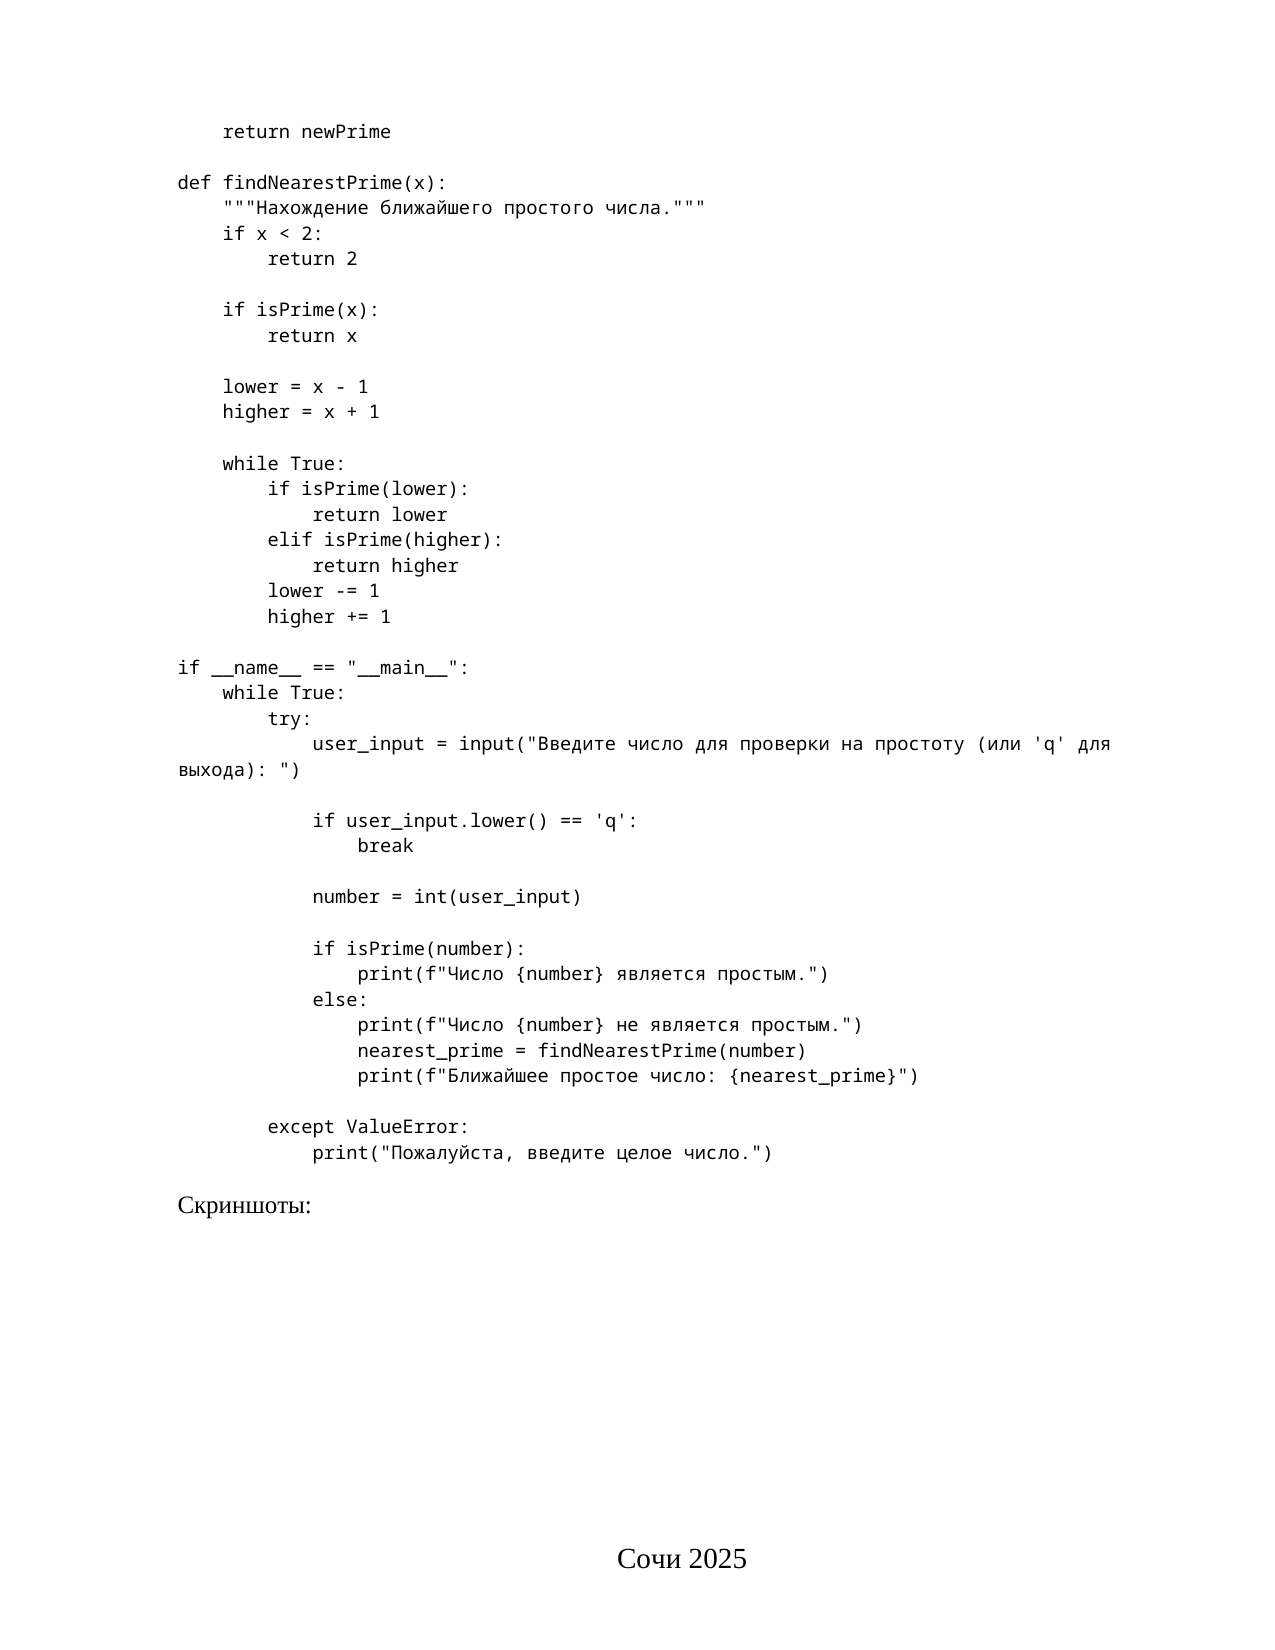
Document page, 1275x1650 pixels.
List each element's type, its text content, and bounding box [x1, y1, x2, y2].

text lower -= 1 [177, 577, 1186, 603]
text except ValueError: [177, 1113, 1186, 1139]
text if isPrime(lower): [177, 475, 1186, 501]
text higher += 1 [177, 603, 1186, 628]
text Скриншоты: [177, 1190, 1186, 1219]
text def findNearestPrime(x): [177, 169, 1186, 195]
text lower = x - 1 [177, 373, 1186, 399]
text while True: [177, 450, 1186, 475]
text print(f"Ближайшее простое число: {nearest_prime}") [177, 1062, 1186, 1088]
text number = int(user_input) [177, 884, 1186, 909]
text print(f"Число {number} является простым.") [177, 960, 1186, 986]
text return newPrime [177, 118, 1186, 144]
text if user_input.lower() == 'q': [177, 807, 1186, 833]
text if isPrime(x): [177, 297, 1186, 322]
text return 2 [177, 246, 1186, 271]
text try: [177, 705, 1186, 731]
text return higher [177, 552, 1186, 577]
text nearest_prime = findNearestPrime(number) [177, 1037, 1186, 1062]
text break [177, 833, 1186, 858]
text """Нахождение ближайшего простого числа.""" [177, 195, 1186, 220]
text print(f"Число {number} не является простым.") [177, 1011, 1186, 1037]
text return lower [177, 501, 1186, 526]
text higher = x + 1 [177, 399, 1186, 424]
text print("Пожалуйста, введите целое число.") [177, 1139, 1186, 1164]
text return x [177, 322, 1186, 348]
text else: [177, 986, 1186, 1011]
text user_input = input("Введите число для проверки на простоту (или 'q' для выхода): ") [177, 731, 1186, 782]
text elif isPrime(higher): [177, 526, 1186, 552]
text if x < 2: [177, 220, 1186, 246]
text if isPrime(number): [177, 935, 1186, 960]
text if __name__ == "__main__": [177, 654, 1186, 679]
text while True: [177, 679, 1186, 705]
